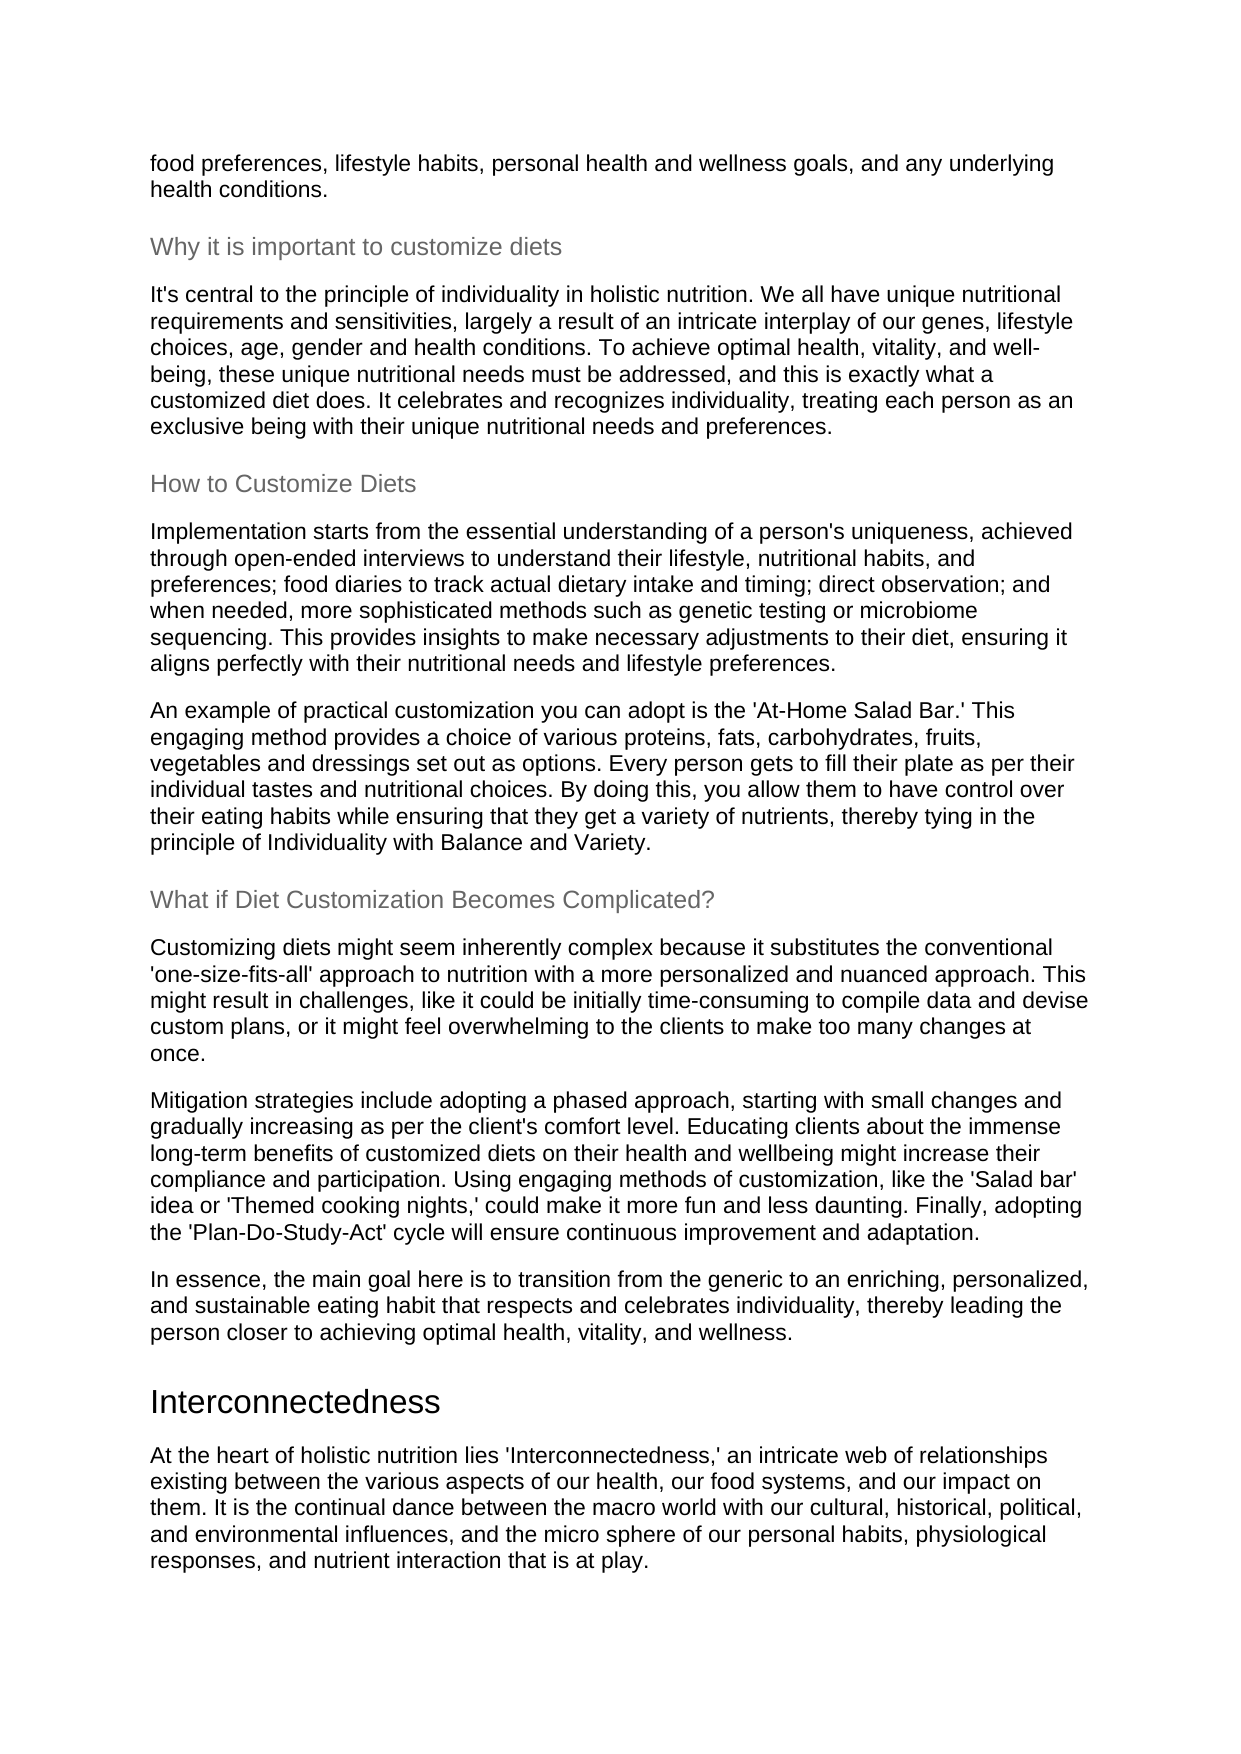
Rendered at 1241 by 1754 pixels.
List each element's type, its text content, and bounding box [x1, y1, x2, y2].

text Mitigation strategies include adopting a phased approach, starting with small changes and gradually increasing as per the client's comfort level. Educating clients about the immense long-term benefits of customized diets on their health and wellbeing might increase their compliance and participation. Using engaging methods of customization, like the 'Salad bar' idea or 'Themed cooking nights,' could make it more fun and less daunting. Finally, adopting the 'Plan-Do-Study-Act' cycle will ensure continuous improvement and adaptation. [150, 1087, 1090, 1245]
text An example of practical customization you can adopt is the 'At-Home Salad Bar.' This engaging method provides a choice of various proteins, fats, carbohydrates, fruits, vegetables and dressings set out as options. Every person gets to fill their plate as per their individual tastes and nutritional choices. By doing this, you allow them to have control over their eating habits while ensuring that they get a variety of nutrients, thereby tying in the principle of Individuality with Balance and Variety. [150, 697, 1090, 855]
subtitle How to Customize Diets [150, 469, 1090, 497]
text It's central to the principle of individuality in holistic nutrition. We all have unique nutritional requirements and sensitivities, largely a result of an intricate interplay of our genes, lifestyle choices, age, gender and health conditions. To achieve optimal health, vitality, and well-being, these unique nutritional needs must be addressed, and this is exactly what a customized diet does. It celebrates and recognizes individuality, treating each person as an exclusive being with their unique nutritional needs and preferences. [150, 281, 1090, 439]
text At the heart of holistic nutrition lies 'Interconnectedness,' an intricate web of relationships existing between the various aspects of our health, our food systems, and our impact on them. It is the continual dance between the macro world with our cultural, historical, political, and environmental influences, and the micro sphere of our personal habits, physiological responses, and nutrient interaction that is at play. [150, 1442, 1090, 1573]
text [150, 150, 1090, 203]
text Implementation starts from the essential understanding of a person's uniqueness, achieved through open-ended interviews to understand their lifestyle, nutritional habits, and preferences; food diaries to track actual dietary intake and timing; direct observation; and when needed, more sophisticated methods such as genetic testing or microbiome sequencing. This provides insights to make necessary adjustments to their diet, ensuring it aligns perfectly with their nutritional needs and lifestyle preferences. [150, 518, 1090, 676]
subtitle Interconnectedness [150, 1382, 1090, 1421]
text In essence, the main goal here is to transition from the generic to an enriching, personalized, and sustainable eating habit that respects and celebrates individuality, thereby leading the person closer to achieving optimal health, vitality, and wellness. [150, 1266, 1090, 1345]
subtitle Why it is important to customize diets [150, 232, 1090, 261]
text Customizing diets might seem inherently complex because it substitutes the conventional 'one-size-fits-all' approach to nutrition with a more personalized and nuanced approach. This might result in challenges, like it could be initially time-consuming to compile data and devise custom plans, or it might feel overwhelming to the clients to make too many changes at once. [150, 934, 1090, 1066]
subtitle What if Diet Customization Becomes Complicated? [150, 884, 1090, 913]
